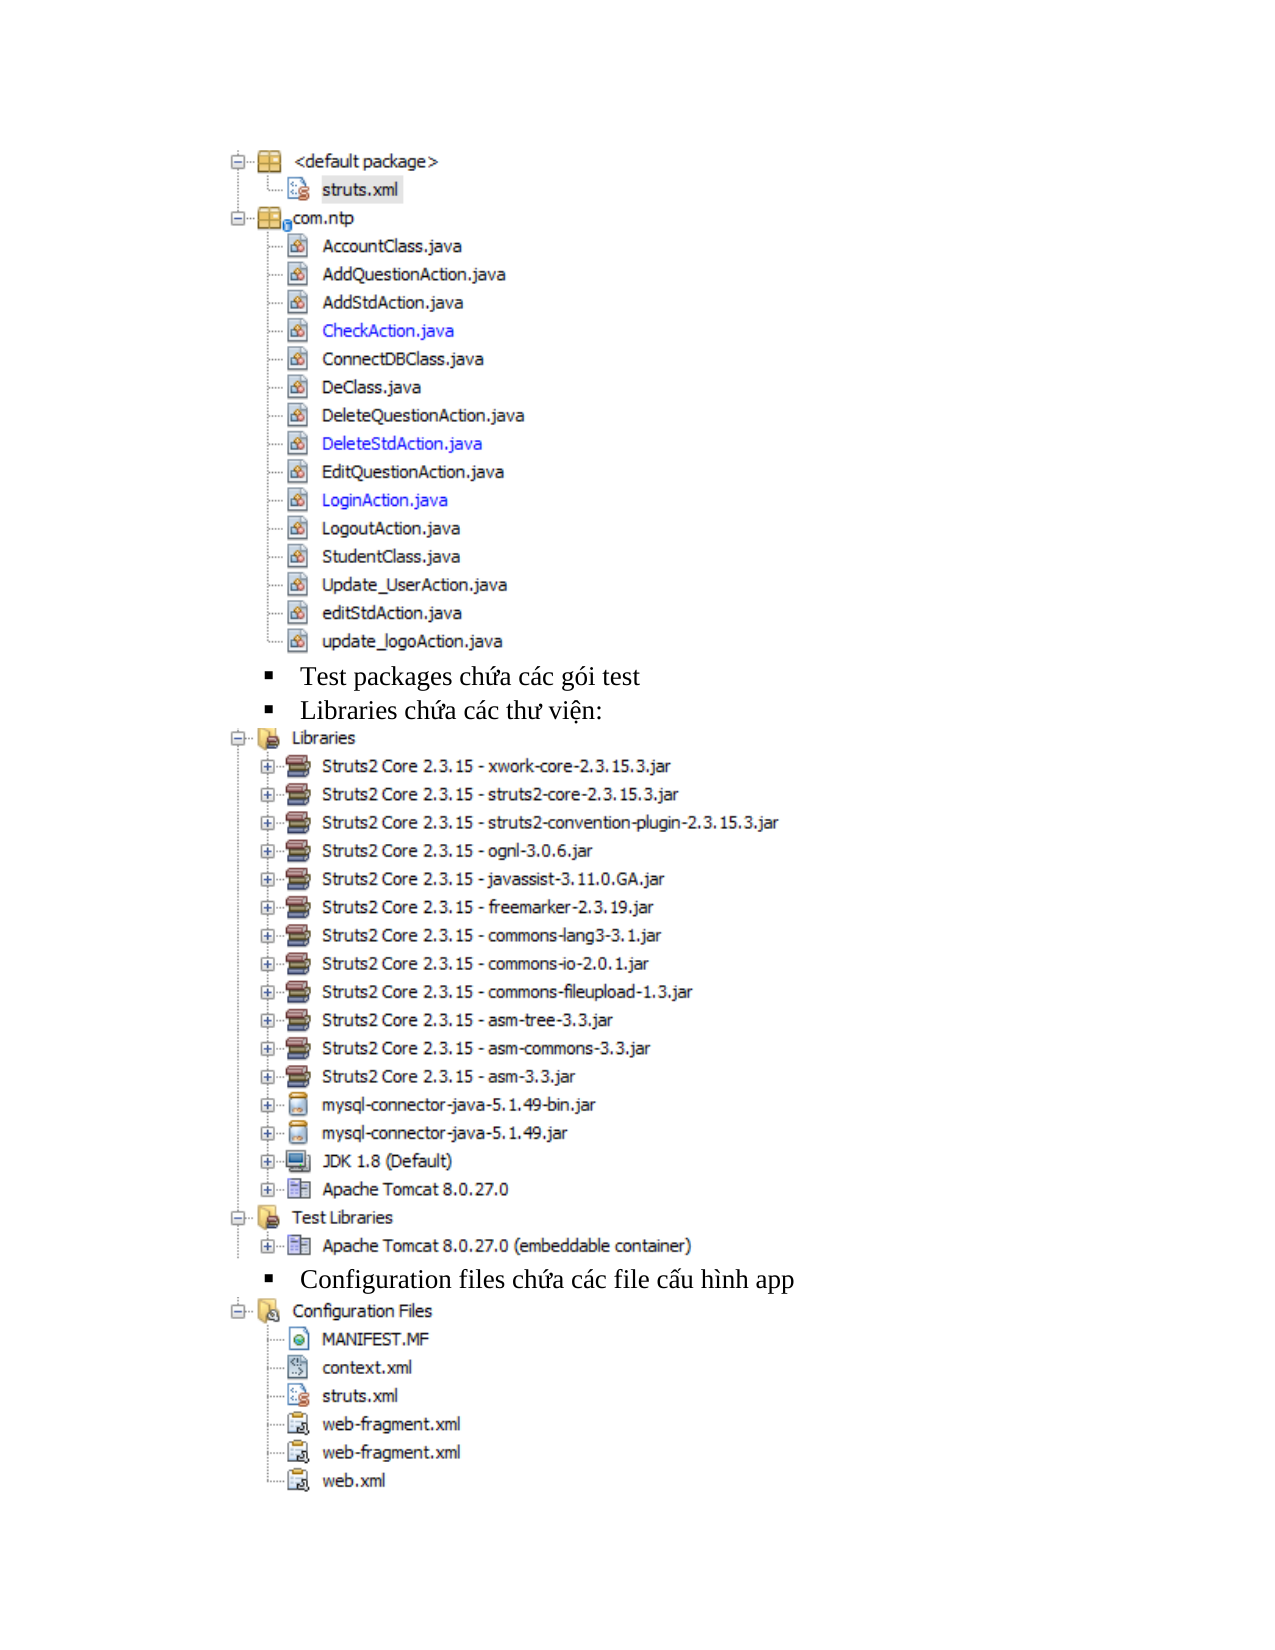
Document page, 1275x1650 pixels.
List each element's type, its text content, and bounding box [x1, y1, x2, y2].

picture [225, 1297, 521, 1495]
picture [225, 150, 532, 657]
picture [225, 728, 788, 1260]
list Configuration files chứa các file cấu hình app [262, 1263, 1125, 1295]
list Libraries chứa các thư viện: [262, 694, 1125, 726]
list Test packages chứa các gói test [262, 661, 1125, 692]
